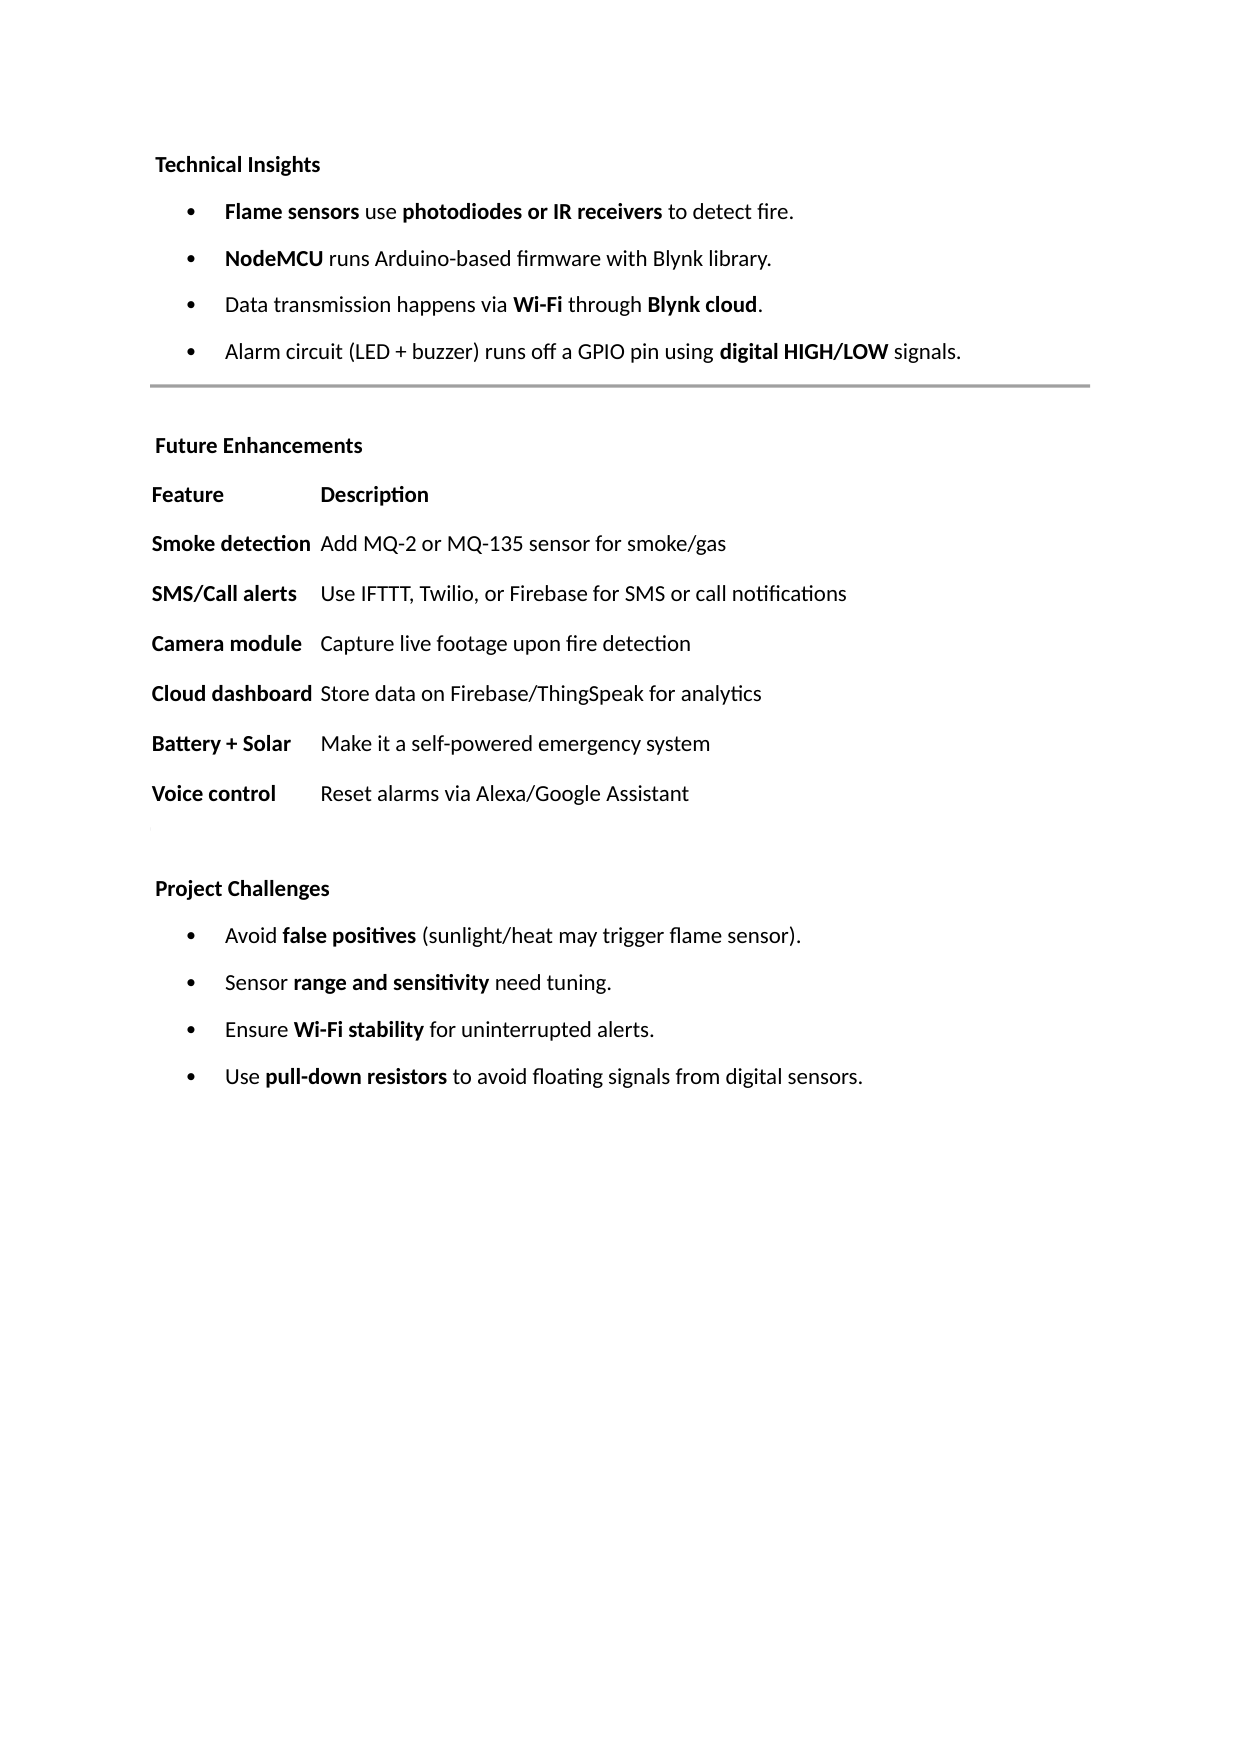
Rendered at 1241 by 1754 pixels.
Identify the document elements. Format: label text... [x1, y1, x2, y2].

list Ensure Wi-Fi stability for uninterrupted alerts. [187, 1015, 1090, 1043]
table_cell Camera module [150, 628, 319, 678]
text Project Challenges [150, 874, 1090, 902]
list Use pull-down resistors to avoid floating signals from digital sensors. [187, 1062, 1090, 1090]
table_cell Add MQ-2 or MQ-135 sensor for smoke/gas [319, 528, 854, 578]
table_cell Voice control [150, 778, 319, 827]
table_cell Make it a self-powered emergency system [319, 728, 854, 777]
table_cell Use IFTTT, Twilio, or Firebase for SMS or call notifications [319, 578, 854, 628]
table_cell Reset alarms via Alexa/Google Assistant [319, 778, 854, 827]
list Avoid false positives (sunlight/heat may trigger flame sensor). [187, 921, 1090, 949]
table_cell Capture live footage upon fire detection [319, 628, 854, 678]
list Flame sensors use photodiodes or IR receivers to detect fire. [187, 197, 1090, 225]
text Technical Insights [150, 150, 1090, 178]
table_header Feature [150, 478, 319, 528]
text Future Enhancements [150, 431, 1090, 459]
table_cell Smoke detection [150, 528, 319, 578]
table_header Description [319, 478, 854, 528]
table_cell SMS/Call alerts [150, 578, 319, 628]
table_cell Store data on Firebase/ThingSpeak for analytics [319, 678, 854, 728]
list Sensor range and sensitivity need tuning. [187, 968, 1090, 996]
list NodeMCU runs Arduino-based firmware with Blynk library. [187, 244, 1090, 272]
list Alarm circuit (LED + buzzer) runs off a GPIO pin using digital HIGH/LOW signals. [187, 337, 1090, 366]
list Data transmission happens via Wi-Fi through Blynk cloud. [187, 291, 1090, 319]
table_cell Cloud dashboard [150, 678, 319, 728]
table_cell Battery + Solar [150, 728, 319, 777]
